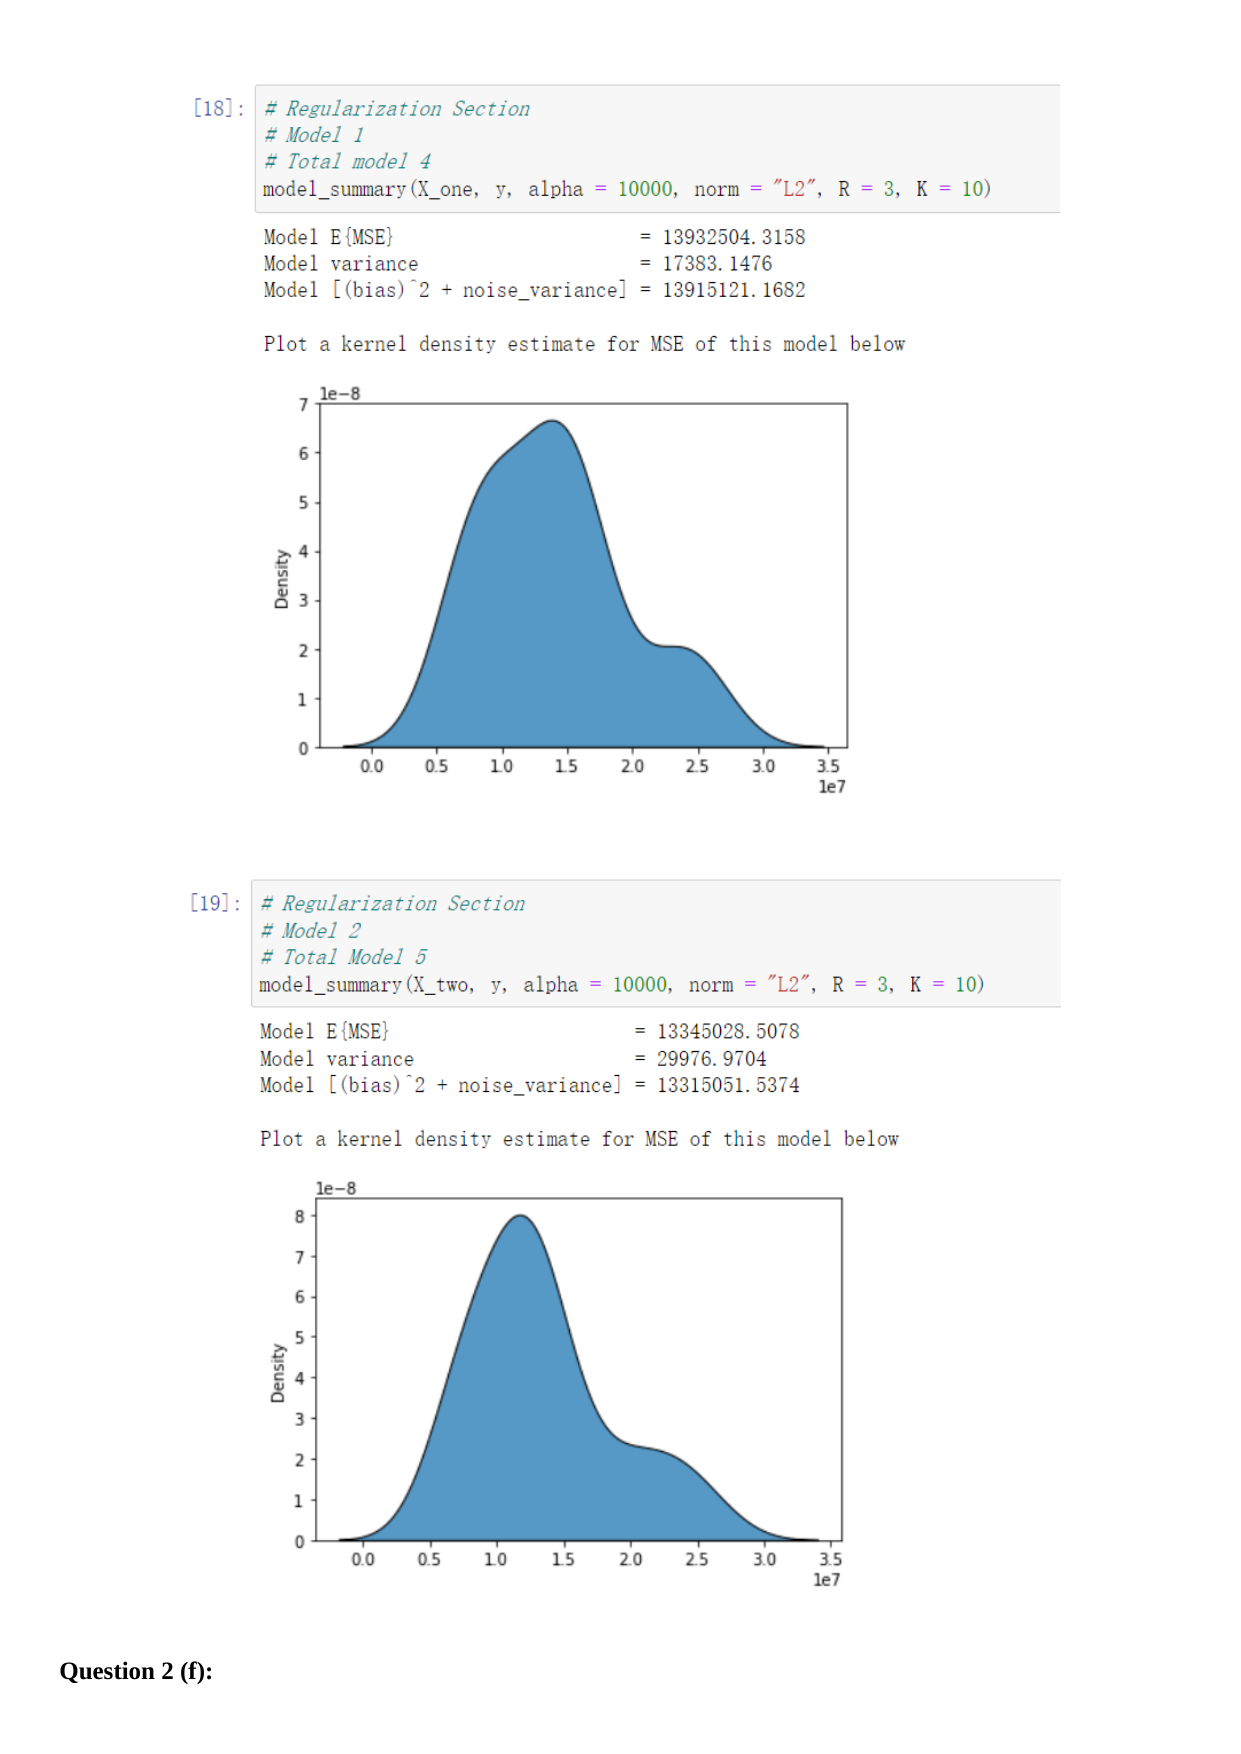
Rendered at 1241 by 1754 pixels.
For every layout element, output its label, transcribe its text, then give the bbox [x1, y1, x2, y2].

text Question 2 (f): [59, 1654, 1181, 1687]
picture [179, 859, 1062, 1611]
picture [179, 64, 1061, 818]
